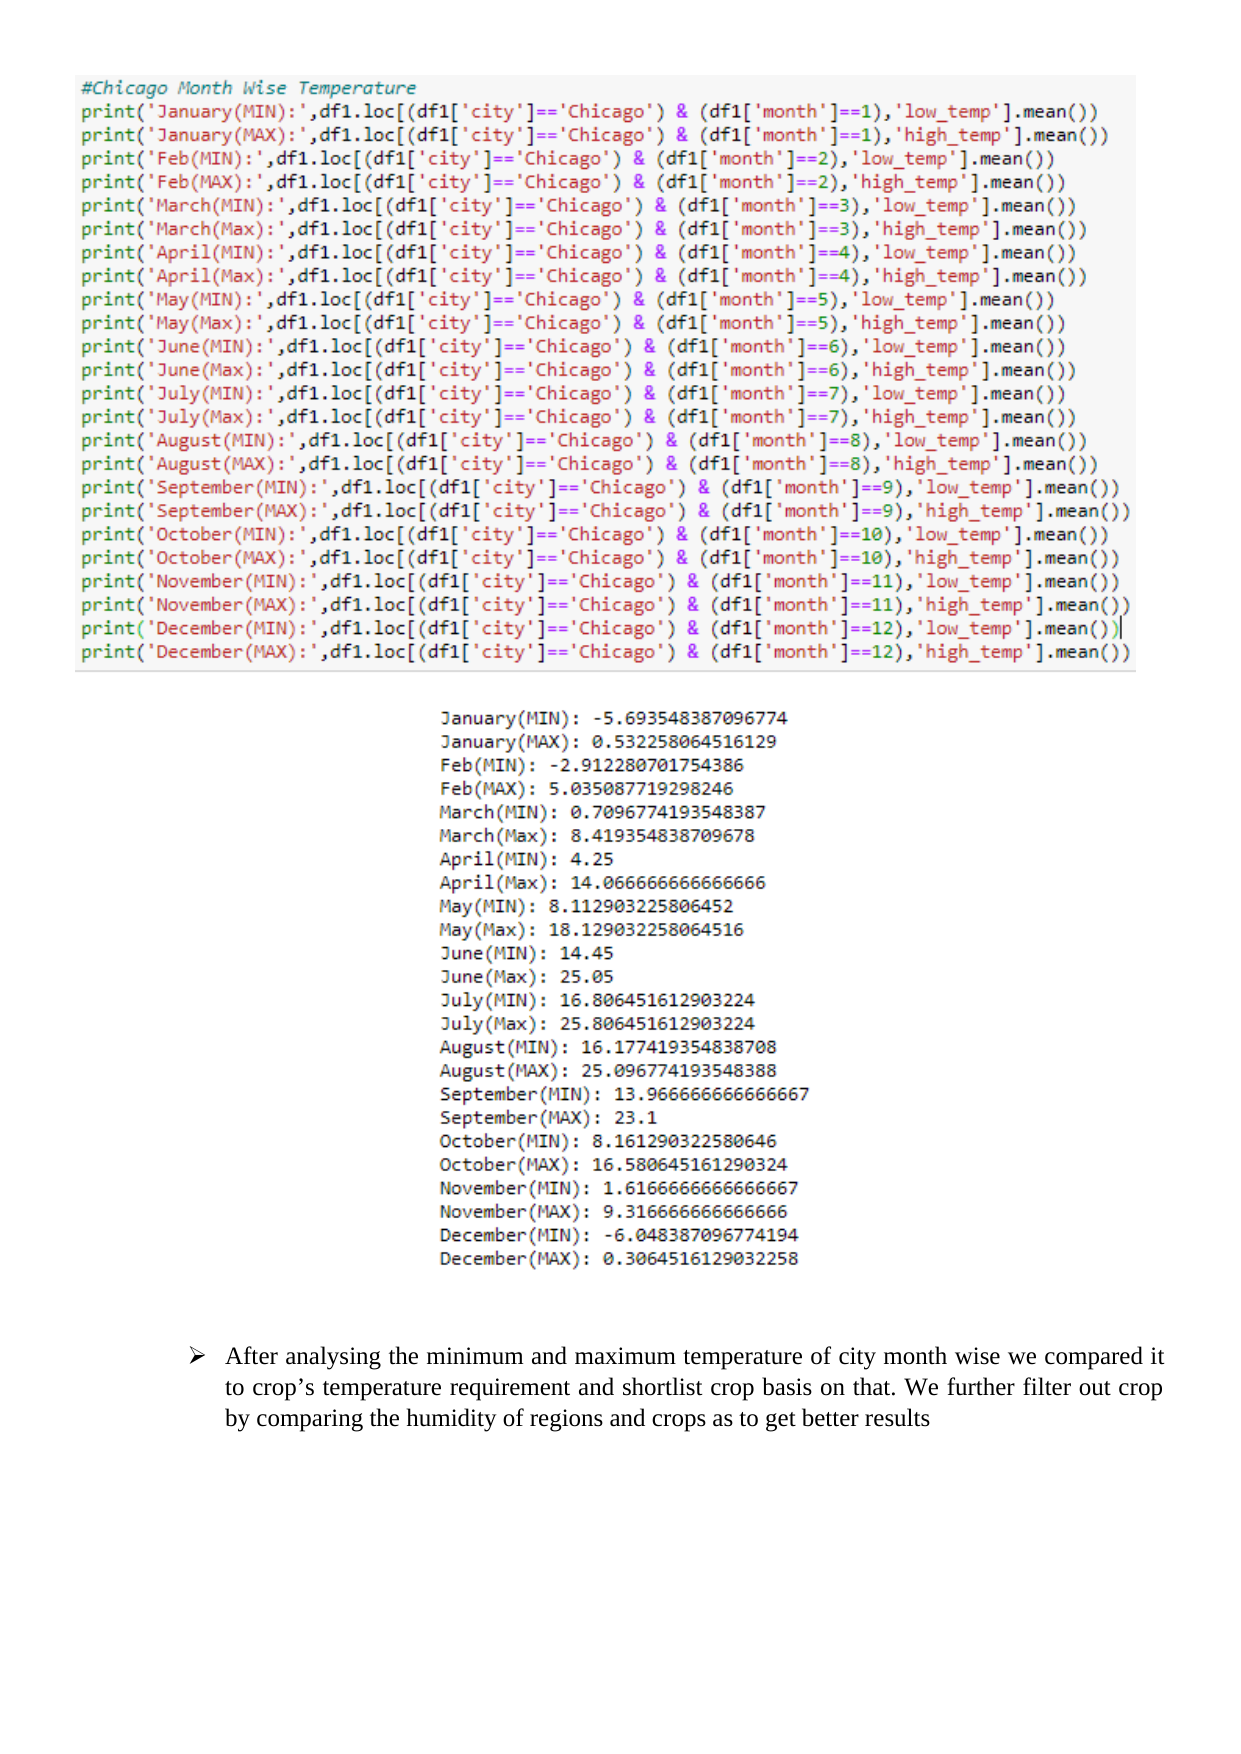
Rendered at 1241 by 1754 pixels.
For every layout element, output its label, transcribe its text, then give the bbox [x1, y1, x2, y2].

picture [437, 698, 821, 1276]
list After analysing the minimum and maximum temperature of city month wise we compared it to crop’s temperature requirement and shortlist crop basis on that. We further filter out crop by comparing the humidity of regions and crops as to get better results [187, 1341, 1165, 1432]
picture [75, 75, 1136, 680]
